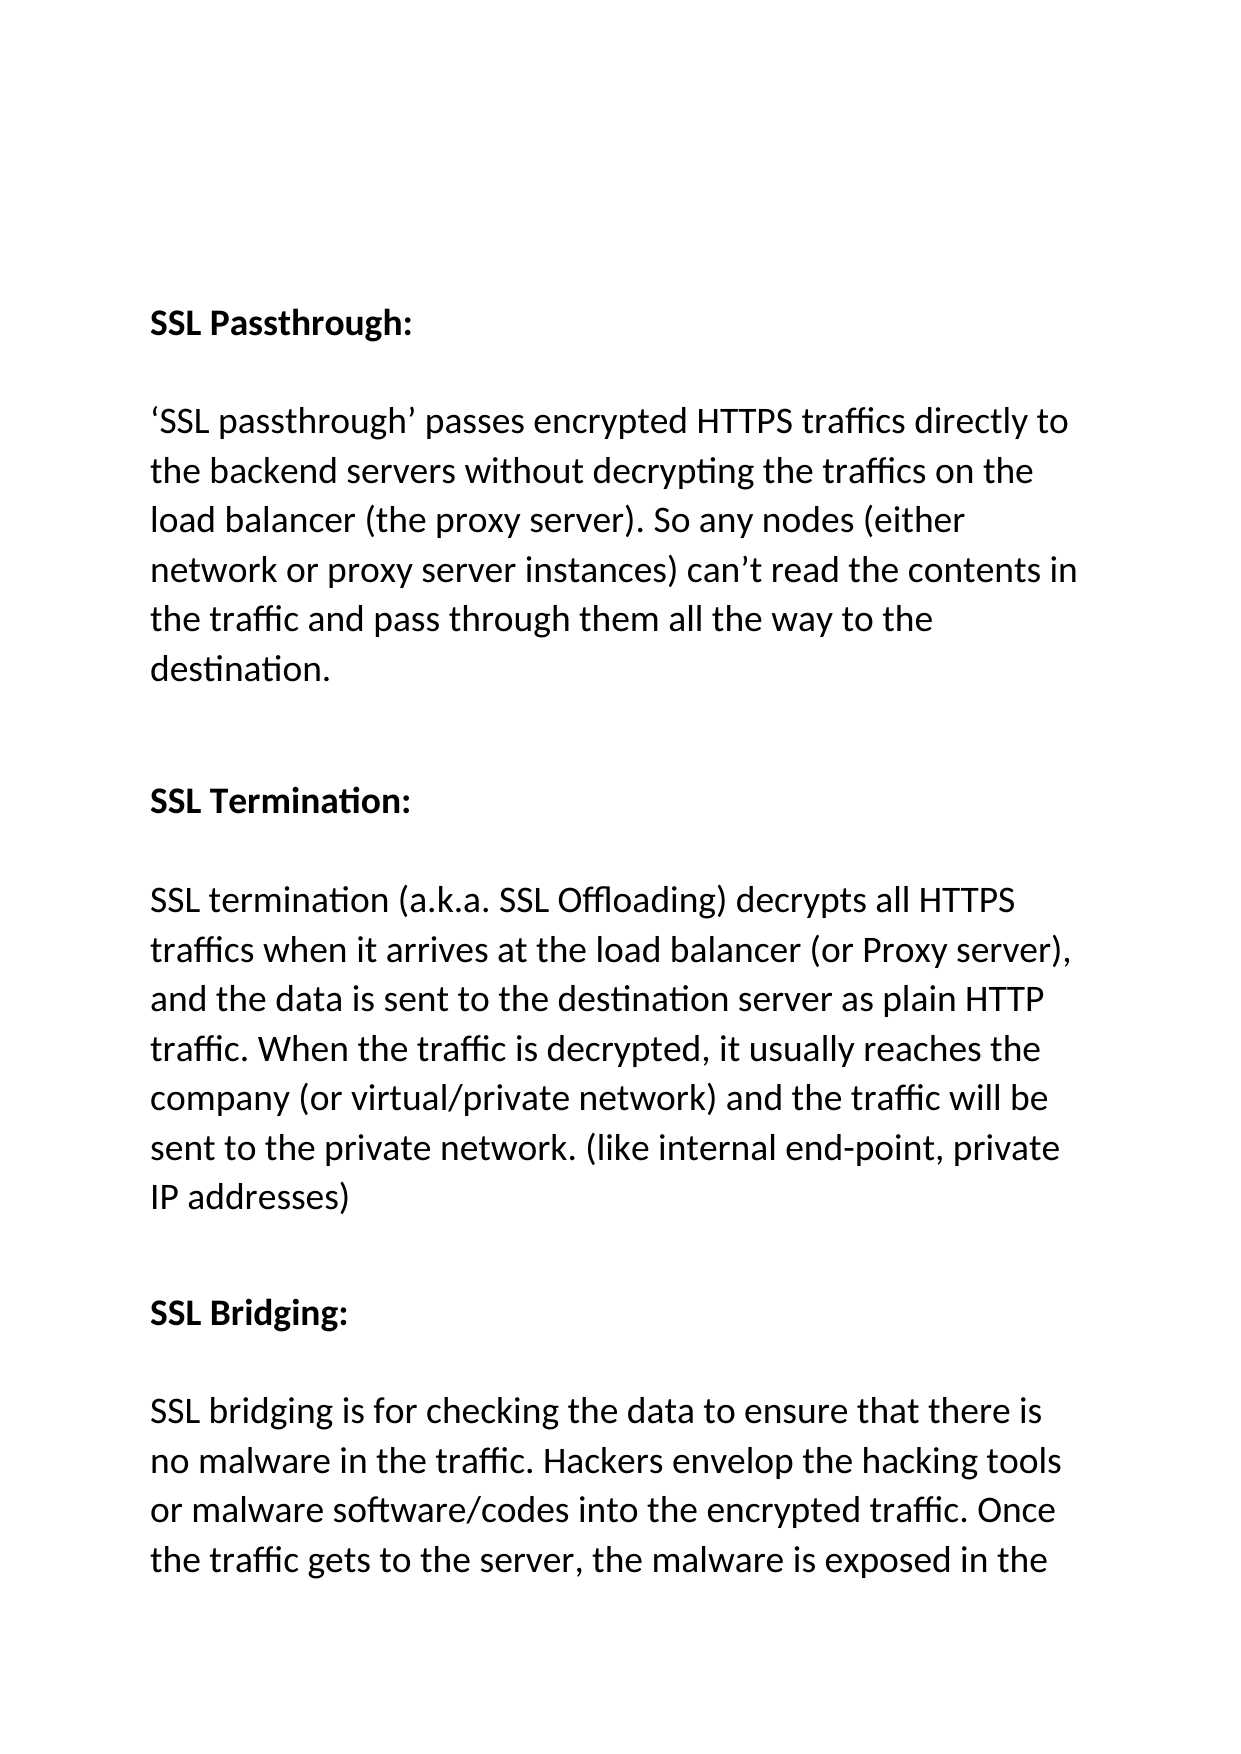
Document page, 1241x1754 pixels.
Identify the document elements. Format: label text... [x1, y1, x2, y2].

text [150, 1239, 1090, 1582]
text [150, 150, 1090, 691]
text SSL Termination: SSL termination (a.k.a. SSL Offloading) decrypts all HTTPS traffics when it arrives at the load balancer (or Proxy server), and the data is sent to the destination server as plain HTTP traffic. When the traffic is decrypted, it usually reaches the company (or virtual/private network) and the traffic will be sent to the private network. (like internal end-point, private IP addresses) [150, 777, 1090, 1219]
